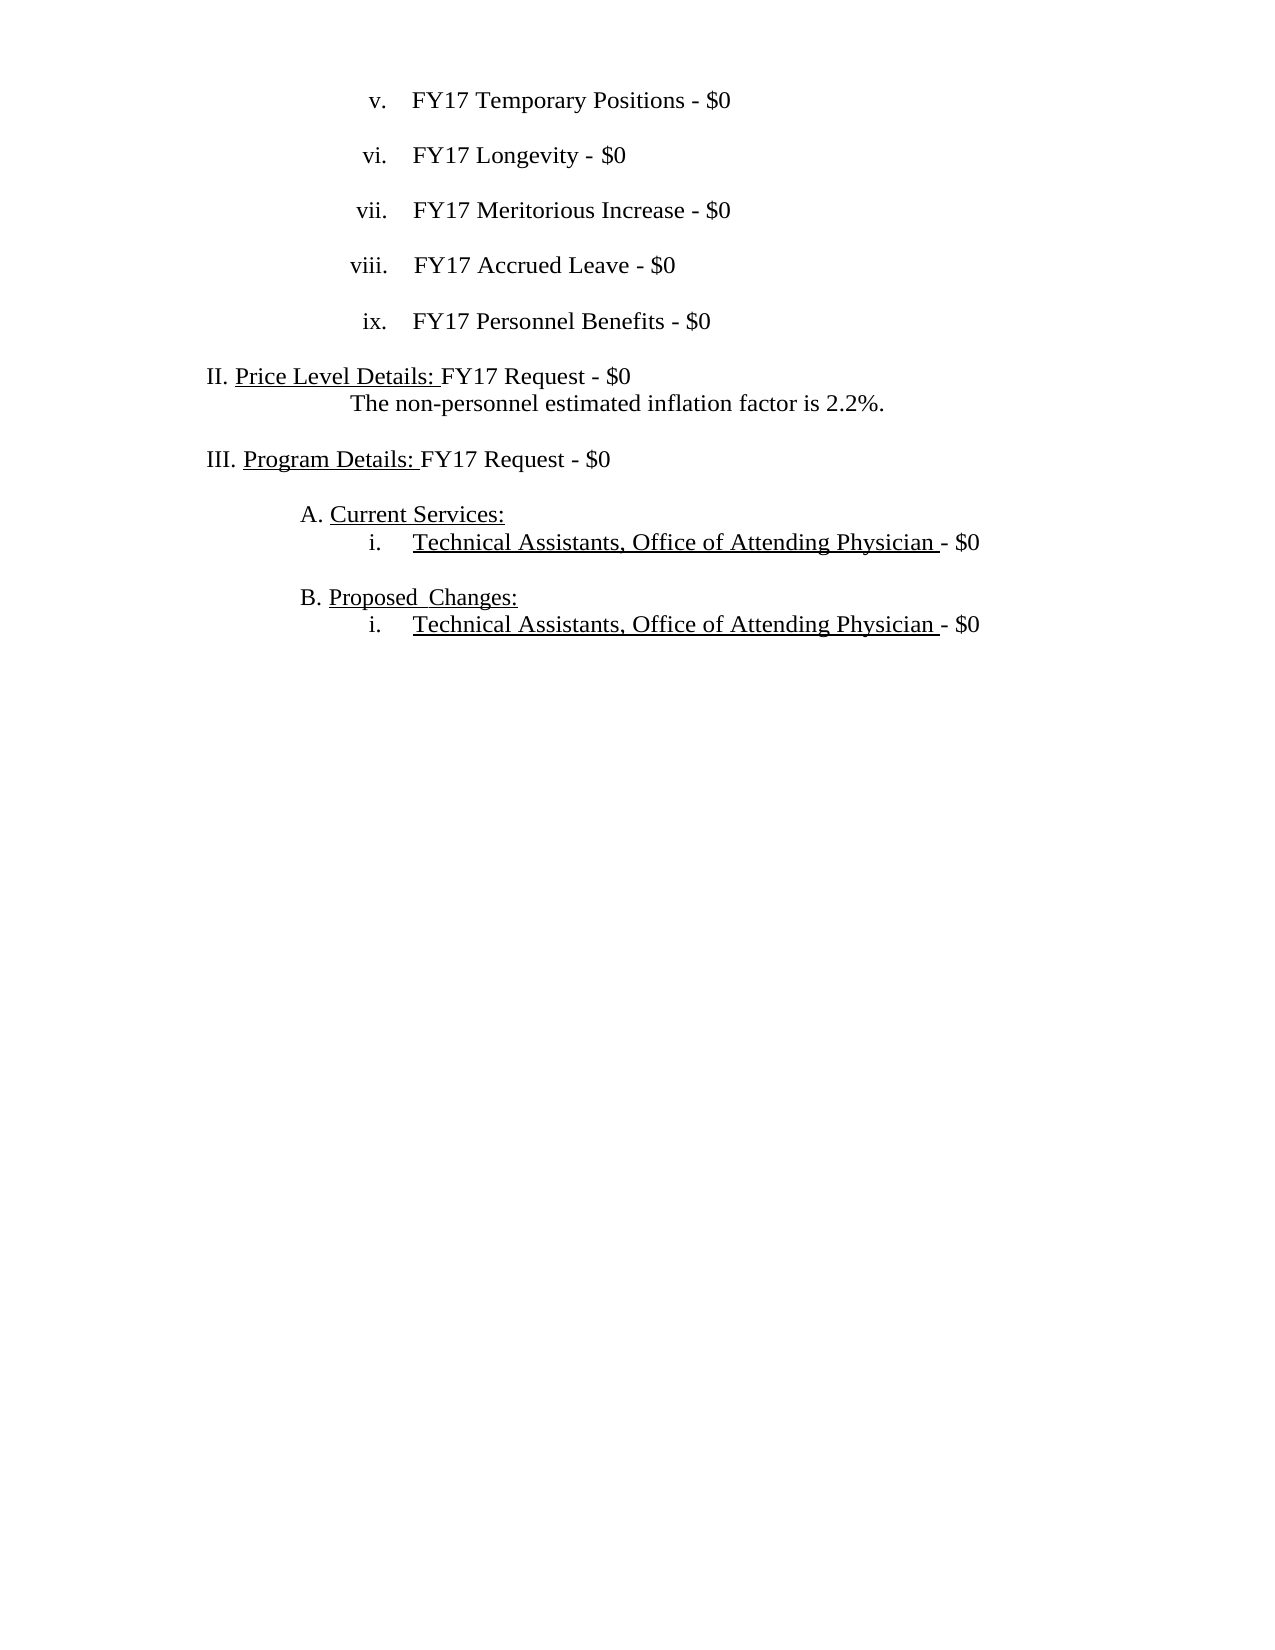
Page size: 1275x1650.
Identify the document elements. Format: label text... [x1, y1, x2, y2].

list FY17 Longevity - $0 [362, 141, 1158, 168]
list Technical Assistants, Office of Attending Physician - $0 [369, 528, 1158, 556]
list FY17 Personnel Benefits - $0 [362, 307, 1158, 334]
list Program Details: FY17 Request - $0 [206, 445, 1158, 473]
list Current Services: [300, 501, 1158, 528]
list Proposed Changes: [300, 583, 1158, 611]
list Price Level Details: FY17 Request - $0 [206, 362, 1158, 390]
list Technical Assistants, Office of Attending Physician - $0 [369, 611, 1158, 638]
list FY17 Meritorious Increase - $0 [356, 196, 1158, 224]
list FY17 Temporary Positions - $0 [369, 86, 1158, 113]
list FY17 Accrued Leave - $0 [350, 252, 1158, 279]
text The non-personnel estimated inflation factor is 2.2%. [350, 390, 1158, 417]
